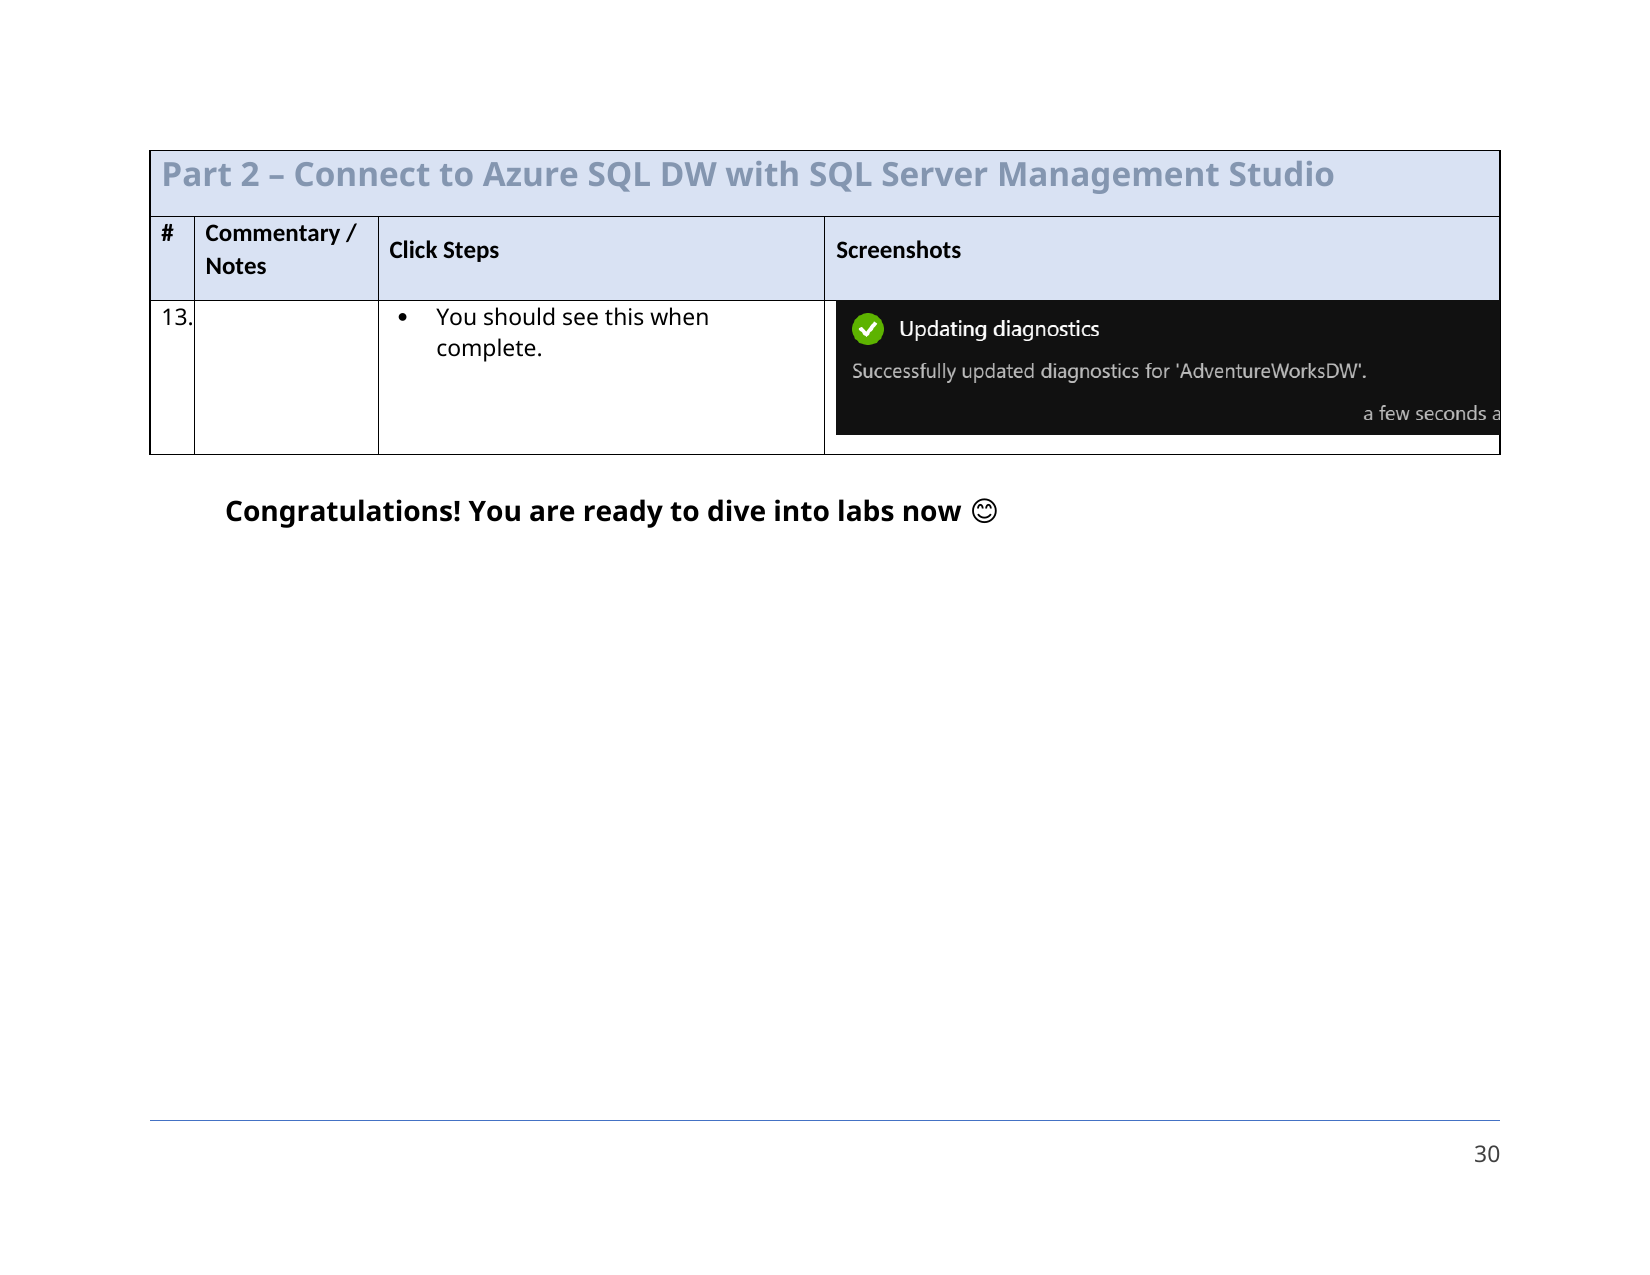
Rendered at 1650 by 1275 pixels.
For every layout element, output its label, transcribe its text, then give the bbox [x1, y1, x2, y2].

table_cell You should see this when complete. [379, 301, 824, 453]
table_cell Screenshots [825, 217, 1499, 300]
table_cell Commentary / Notes [195, 217, 378, 300]
table_header Part 2 – Connect to Azure SQL DW with SQL Server Management Studio [151, 151, 1499, 216]
picture [836, 300, 1500, 435]
table_cell # [151, 217, 194, 300]
table_cell [195, 301, 378, 453]
list Congratulations! You are ready to dive into labs now 😊 [225, 491, 1500, 530]
table_cell Click Steps [379, 217, 824, 300]
table_cell [151, 301, 194, 453]
table_cell [825, 301, 1499, 453]
